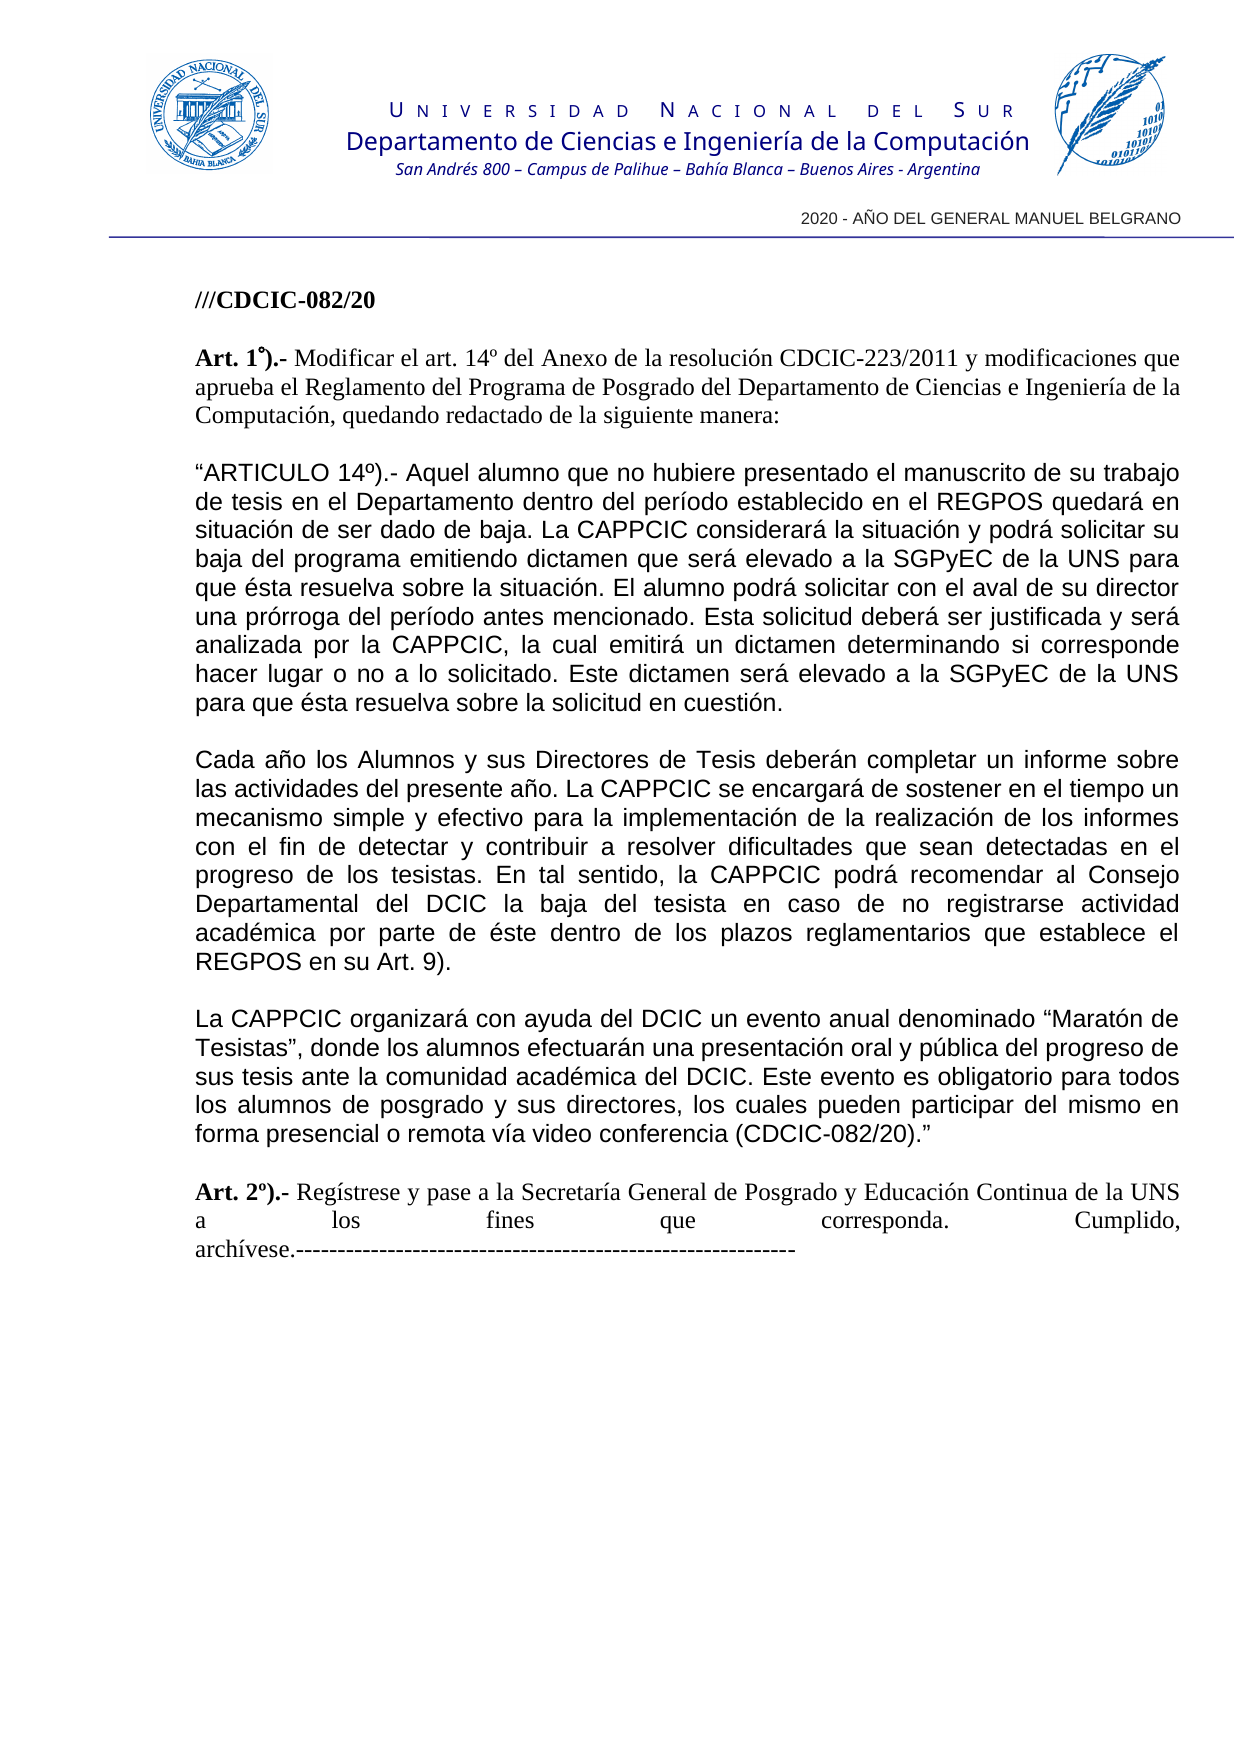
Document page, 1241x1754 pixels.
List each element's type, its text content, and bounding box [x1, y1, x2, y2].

picture [146, 53, 273, 174]
text Art. 1).- Modificar el art. 14º del Anexo de la resolución CDCIC-223/2011 y modificaciones que aprueba el Reglamento del Programa de Posgrado del Departamento de Ciencias e Ingeniería de la Computación, quedando redactado de la siguiente manera: [195, 343, 1181, 429]
text Cada año los Alumnos y sus Directores de Tesis deberán completar un informe sobre las actividades del presente año. La CAPPCIC se encargará de sostener en el tiempo un mecanismo simple y efectivo para la implementación de la realización de los informes con el fin de detectar y contribuir a resolver dificultades que sean detectadas en el progreso de los tesistas. En tal sentido, la CAPPCIC podrá recomendar al Consejo Departamental del DCIC la baja del tesista en caso de no registrarse actividad académica por parte de éste dentro de los plazos reglamentarios que establece el REGPOS en su Art. 9). [195, 745, 1181, 975]
text ///CDCIC-082/20 [195, 285, 1181, 314]
picture [1054, 53, 1167, 176]
text “ARTICULO 14º).- Aquel alumno que no hubiere presentado el manuscrito de su trabajo de tesis en el Departamento dentro del período establecido en el REGPOS quedará en situación de ser dado de baja. La CAPPCIC considerará la situación y podrá solicitar su baja del programa emitiendo dictamen que será elevado a la SGPyEC de la UNS para que ésta resuelva sobre la situación. El alumno podrá solicitar con el aval de su director una prórroga del período antes mencionado. Esta solicitud deberá ser justificada y será analizada por la CAPPCIC, la cual emitirá un dictamen determinando si corresponde hacer lugar o no a lo solicitado. Este dictamen será elevado a la SGPyEC de la UNS para que ésta resuelva sobre la solicitud en cuestión. [195, 458, 1181, 717]
text La CAPPCIC organizará con ayuda del DCIC un evento anual denominado “Maratón de Tesistas”, donde los alumnos efectuarán una presentación oral y pública del progreso de sus tesis ante la comunidad académica del DCIC. Este evento es obligatorio para todos los alumnos de posgrado y sus directores, los cuales pueden participar del mismo en forma presencial o remota vía video conferencia (CDCIC-082/20).” [195, 1004, 1181, 1148]
text Art. 2º).- Regístrese y pase a la Secretaría General de Posgrado y Educación Continua de la UNS a los fines que corresponda. Cumplido, archívese.------------------------------------------------------------ [195, 1177, 1181, 1263]
